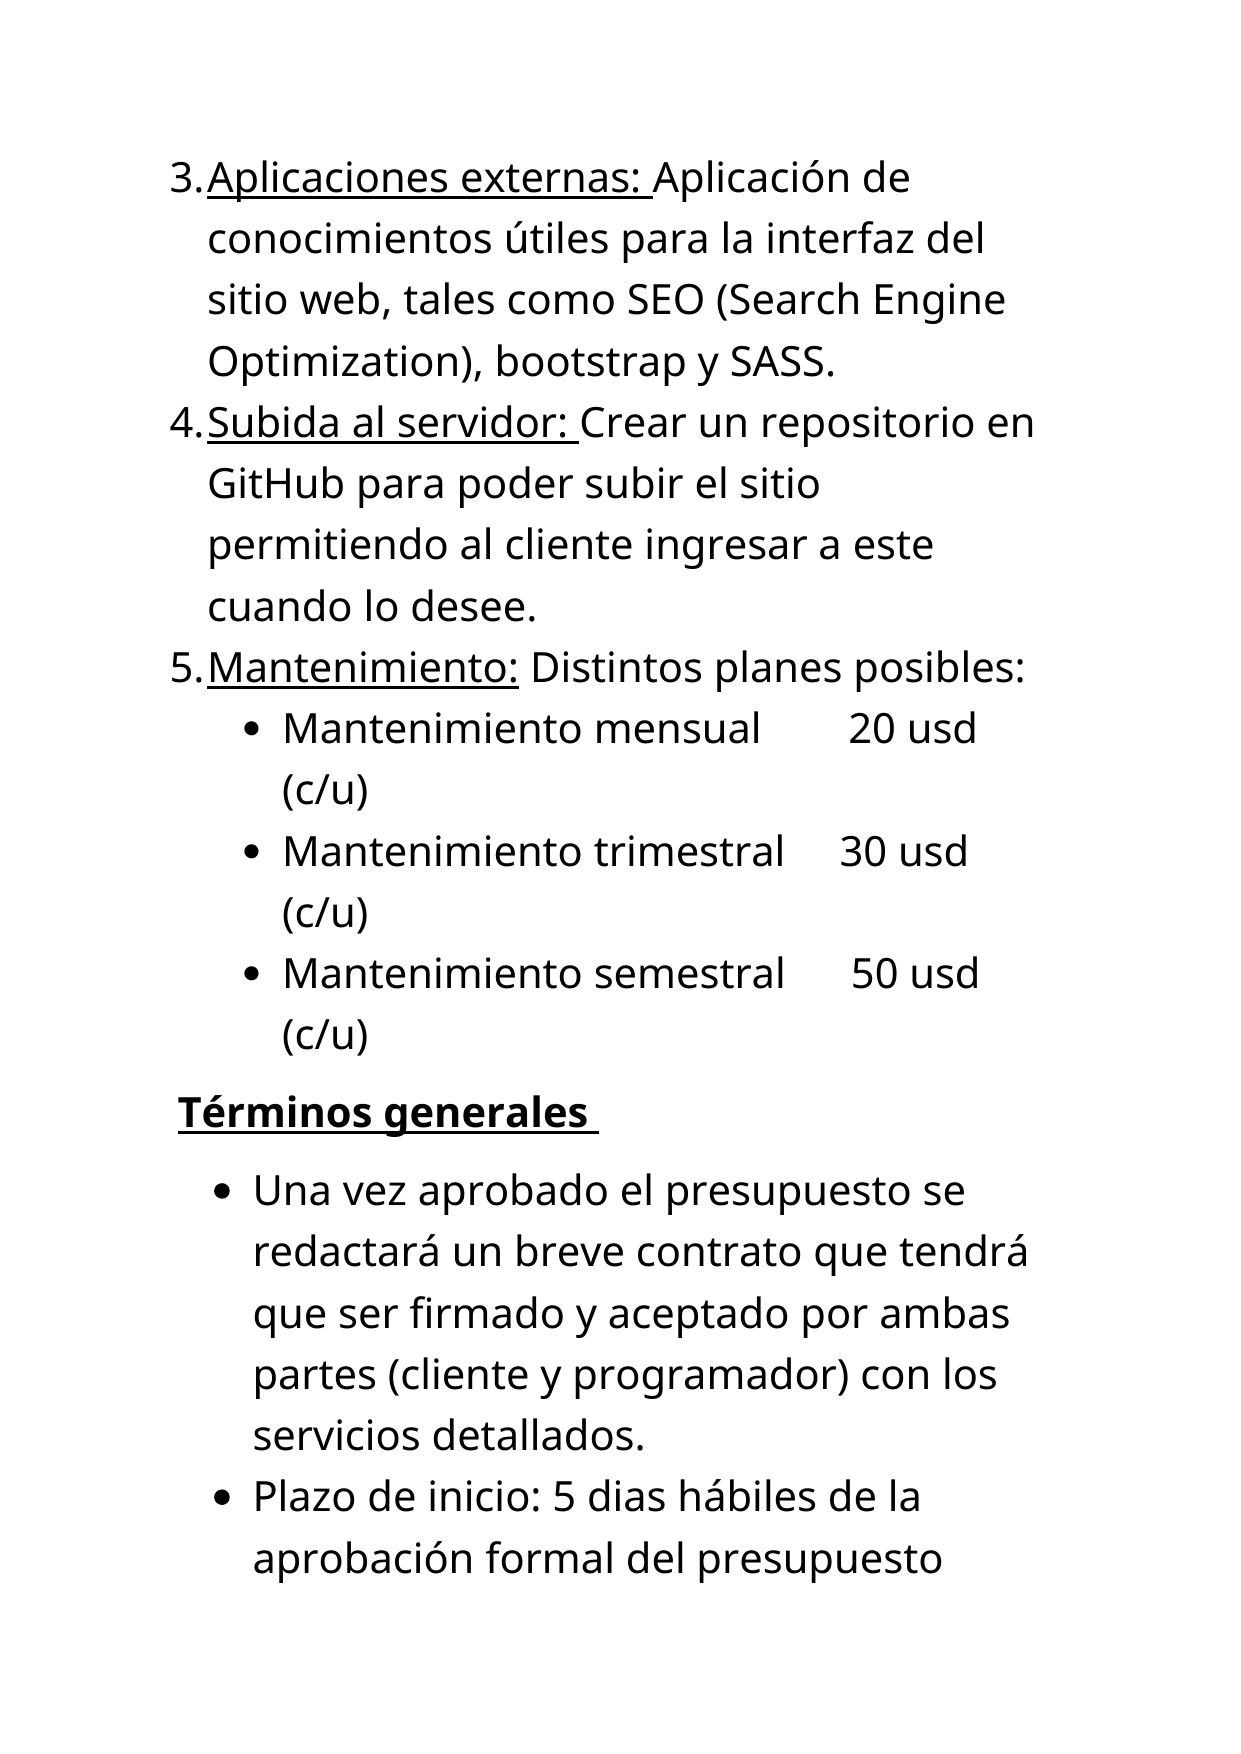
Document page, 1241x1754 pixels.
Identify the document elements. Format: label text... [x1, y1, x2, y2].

text Términos generales [177, 1083, 1063, 1140]
list Mantenimiento semestral 50 usd (c/u) [244, 944, 1063, 1062]
list Mantenimiento mensual 20 usd (c/u) [244, 699, 1063, 817]
list Aplicaciones externas: Aplicación de conocimientos útiles para la interfaz del sitio web, tales como SEO (Search Engine Optimization), bootstrap y SASS. [169, 148, 1063, 388]
list Mantenimiento trimestral 30 usd (c/u) [244, 821, 1063, 939]
list Plazo de inicio: 5 dias hábiles de la aprobación formal del presupuesto [215, 1467, 1063, 1585]
list Mantenimiento: Distintos planes posibles: [169, 638, 1063, 694]
list Subida al servidor: Crear un repositorio en GitHub para poder subir el sitio permitiendo al cliente ingresar a este cuando lo desee. [169, 393, 1063, 633]
list Una vez aprobado el presupuesto se redactará un breve contrato que tendrá que ser firmado y aceptado por ambas partes (cliente y programador) con los servicios detallados. [215, 1161, 1063, 1463]
